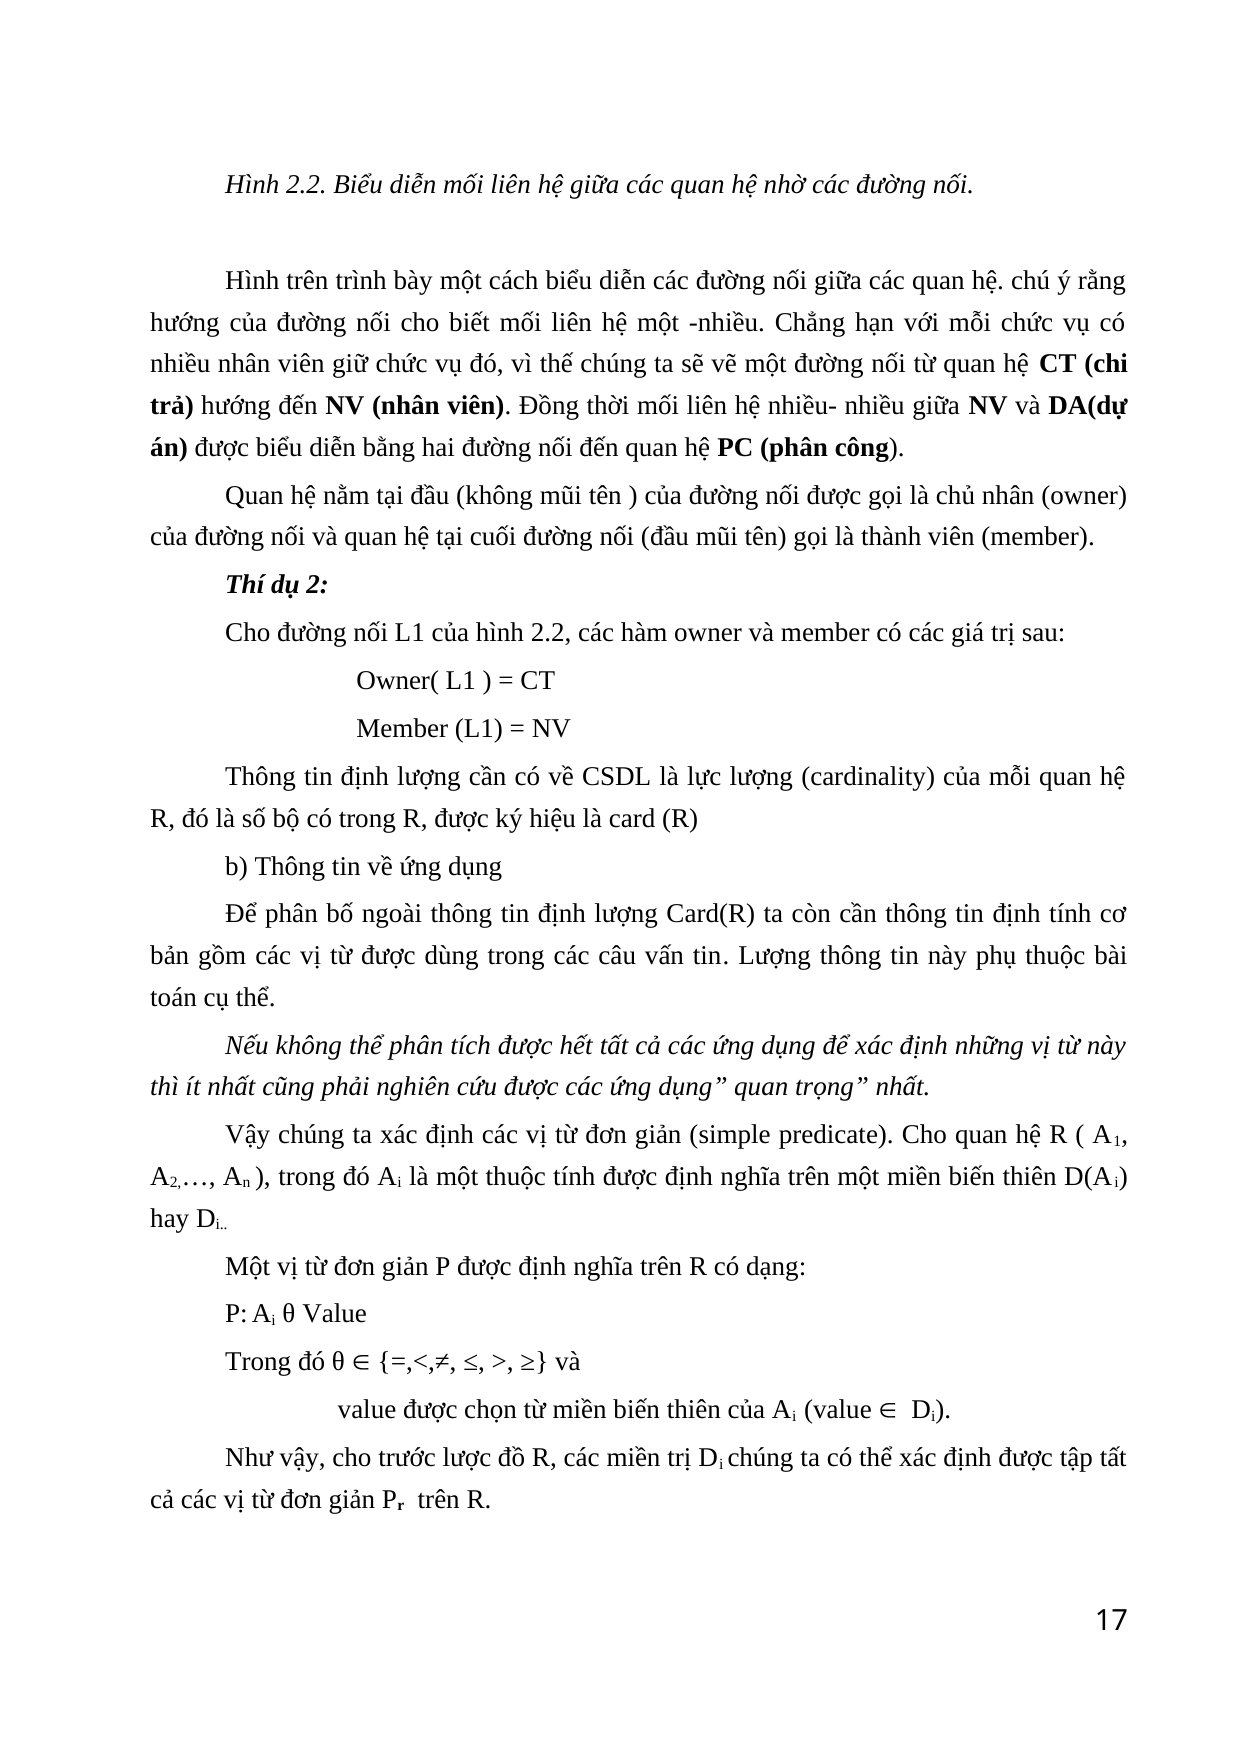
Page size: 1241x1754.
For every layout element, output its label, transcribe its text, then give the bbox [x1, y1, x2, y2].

text Cho đường nối L1 của hình 2.2, các hàm owner và member có các giá trị sau: [150, 608, 1128, 650]
text Thí dụ 2: [150, 560, 1128, 602]
text Một vị từ đơn giản P được định nghĩa trên R có dạng: [150, 1242, 1128, 1283]
text value được chọn từ miền biến thiên của Ai (value Di). [150, 1385, 1128, 1427]
text Owner( L1 ) = CT [150, 656, 1128, 698]
text P: Ai θ Value [150, 1289, 1128, 1331]
text Vậy chúng ta xác định các vị từ đơn giản (simple predicate). Cho quan hệ R ( A1, A2,…, An ), trong đó Ai là một thuộc tính được định nghĩa trên một miền biến thiên D(Ai) hay Di.. [150, 1110, 1128, 1235]
text Hình 2.2. Biểu diễn mối liên hệ giữa các quan hệ nhờ các đường nối. [150, 160, 1128, 202]
text Trong đó θ {=,<,≠, ≤, >, ≥} và [150, 1337, 1128, 1379]
text Như vậy, cho trước lược đồ R, các miền trị Di chúng ta có thể xác định được tập tất cả các vị từ đơn giản Pr trên R. [150, 1433, 1128, 1517]
text Quan hệ nằm tại đầu (không mũi tên ) của đường nối được gọi là chủ nhân (owner) của đường nối và quan hệ tại cuối đường nối (đầu mũi tên) gọi là thành viên (member). [150, 471, 1128, 554]
text Hình trên trình bày một cách biểu diễn các đường nối giữa các quan hệ. chú ý rằng hướng của đường nối cho biết mối liên hệ một -nhiều. Chẳng hạn với mỗi chức vụ có nhiều nhân viên giữ chức vụ đó, vì thế chúng ta sẽ vẽ một đường nối từ quan hệ CT (chi trả) hướng đến NV (nhân viên). Đồng thời mối liên hệ nhiều- nhiều giữa NV và DA(dự án) được biểu diễn bằng hai đường nối đến quan hệ PC (phân công). [150, 256, 1128, 464]
text b) Thông tin về ứng dụng [150, 842, 1128, 883]
text Thông tin định lượng cần có về CSDL là lực lượng (cardinality) của mỗi quan hệ R, đó là số bộ có trong R, được ký hiệu là card (R) [150, 752, 1128, 835]
text Nếu không thể phân tích được hết tất cả các ứng dụng để xác định những vị từ này thì ít nhất cũng phải nghiên cứu được các ứng dụng” quan trọng” nhất. [150, 1021, 1128, 1104]
text Member (L1) = NV [150, 704, 1128, 746]
text Để phân bố ngoài thông tin định lượng Card(R) ta còn cần thông tin định tính cơ bản gồm các vị từ được dùng trong các câu vấn tin. Lượng thông tin này phụ thuộc bài toán cụ thể. [150, 889, 1128, 1014]
